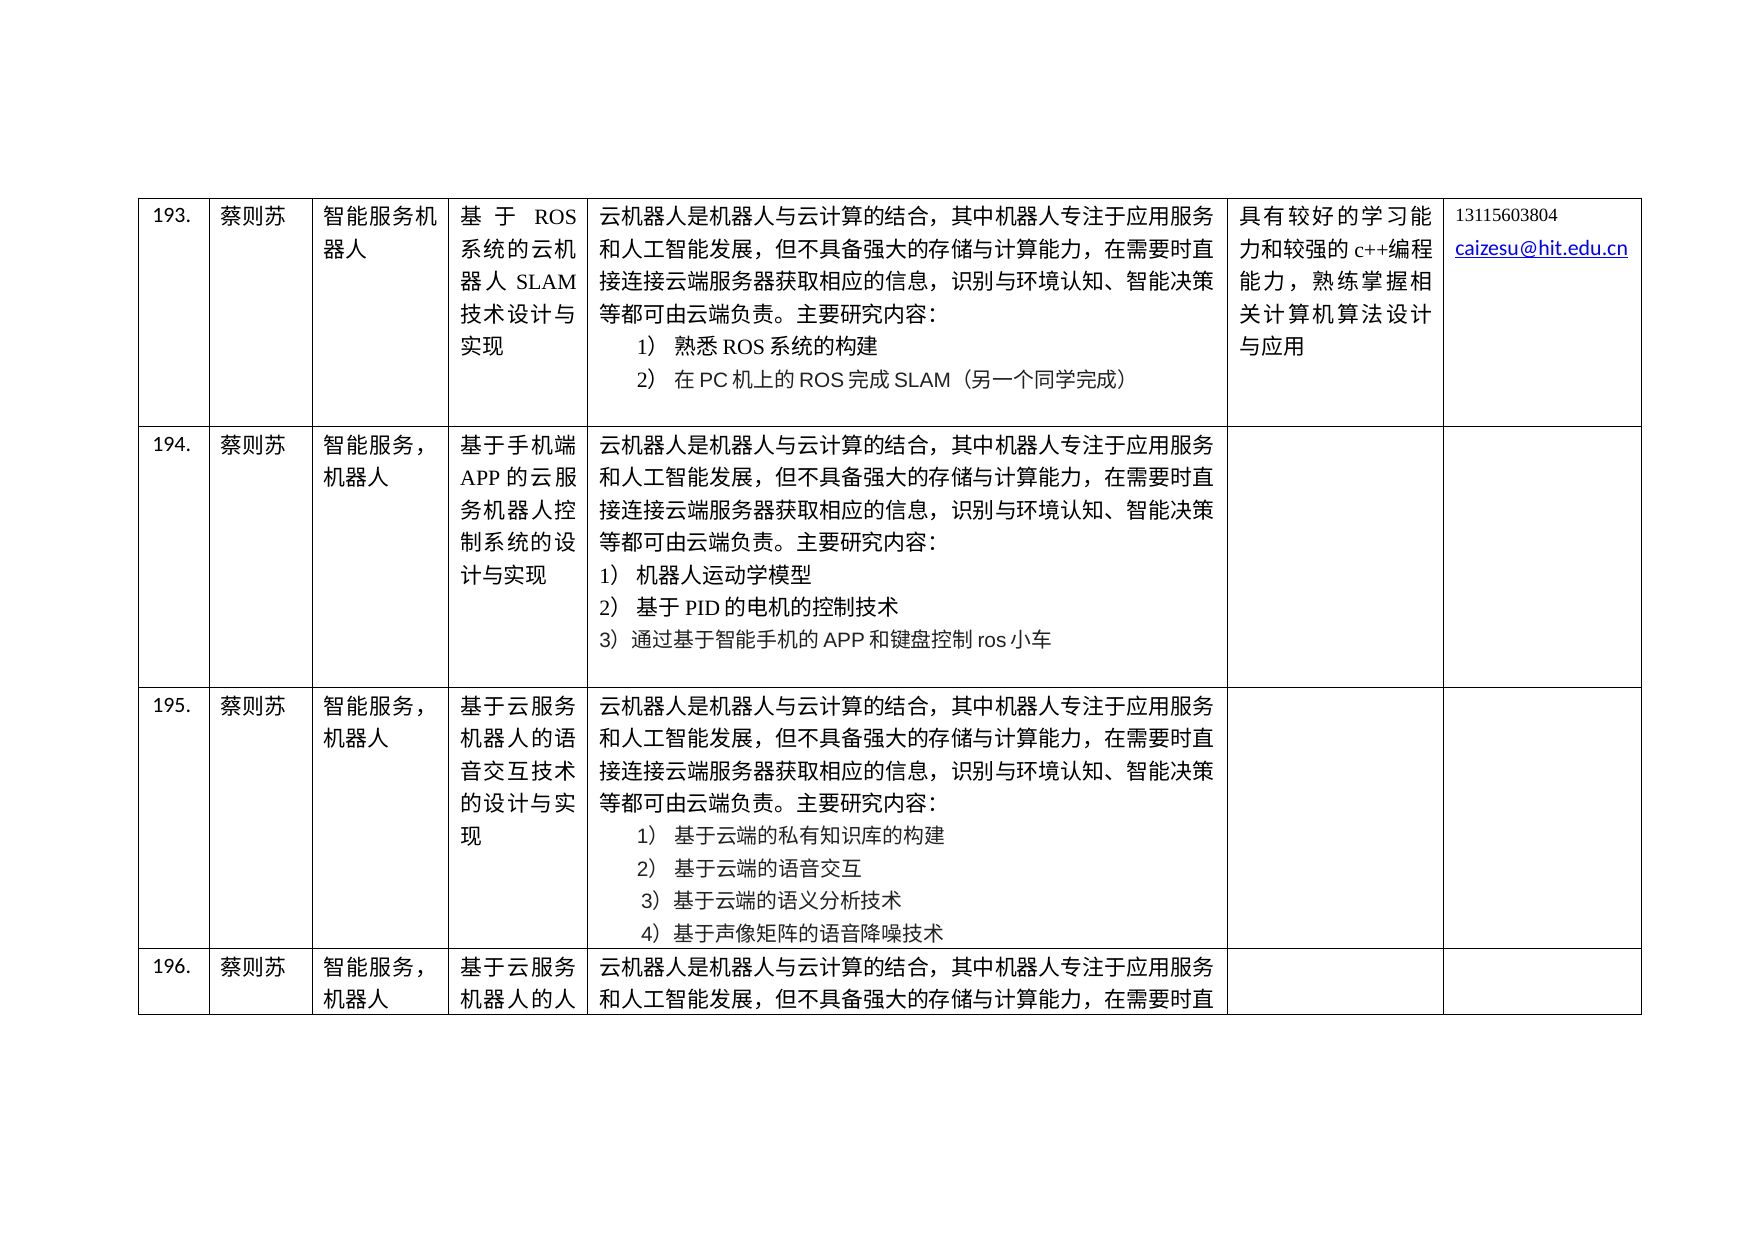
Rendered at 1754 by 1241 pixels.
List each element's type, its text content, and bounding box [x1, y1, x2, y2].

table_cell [588, 949, 1227, 1014]
table_cell 蔡则苏 [210, 688, 312, 948]
table_cell 基于ROS系统的云机器人SLAM技术设计与实现 [449, 199, 587, 426]
table_cell [1444, 688, 1641, 948]
table_cell 蔡则苏 [210, 199, 312, 426]
table_cell [139, 427, 209, 687]
table_cell 蔡则苏 [210, 949, 312, 1014]
table_cell [1228, 688, 1443, 948]
table_cell 智能服务，机器人 [313, 427, 448, 687]
table_cell 具有较好的学习能力和较强的c++编程能力，熟练掌握相关计算机算法设计与应用 [1228, 199, 1443, 426]
table_cell 蔡则苏 [210, 427, 312, 687]
table_cell 智能服务，机器人 [313, 688, 448, 948]
table_cell 基于云服务机器人的语音交互技术的设计与实现 [449, 688, 587, 948]
table_cell [1228, 427, 1443, 687]
table_cell [1444, 949, 1641, 1014]
table_cell [139, 949, 209, 1014]
table_cell [1444, 427, 1641, 687]
table_cell 智能服务机器人 [313, 199, 448, 426]
table_cell 基于手机端APP的云服务机器人控制系统的设计与实现 [449, 427, 587, 687]
table_cell 云机器人是机器人与云计算的结合，其中机器人专注于应用服务和人工智能发展，但不具备强大的存储与计算能力，在需要时直接连接云端服务器获取相应的信息，识别与环境认知、智能决策等都可由云端负责。主要研究内容： 机器人运动学模型 基于PID的电机的控制技术 3）通过基于智能手机的APP和键盘控制ros小车 [588, 427, 1227, 687]
table_cell [1228, 949, 1443, 1014]
table_cell 云机器人是机器人与云计算的结合，其中机器人专注于应用服务和人工智能发展，但不具备强大的存储与计算能力，在需要时直接连接云端服务器获取相应的信息，识别与环境认知、智能决策等都可由云端负责。主要研究内容： 熟悉ROS系统的构建 在PC机上的ROS完成SLAM（另一个同学完成） [588, 199, 1227, 426]
table_cell 智能服务，机器人 [313, 949, 448, 1014]
table_cell [139, 199, 209, 426]
table_cell [139, 688, 209, 948]
table_cell 云机器人是机器人与云计算的结合，其中机器人专注于应用服务和人工智能发展，但不具备强大的存储与计算能力，在需要时直接连接云端服务器获取相应的信息，识别与环境认知、智能决策等都可由云端负责。主要研究内容： 基于云端的私有知识库的构建 基于云端的语音交互 3）基于云端的语义分析技术 4）基于声像矩阵的语音降噪技术 [588, 688, 1227, 948]
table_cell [449, 949, 587, 1014]
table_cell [1444, 199, 1641, 426]
